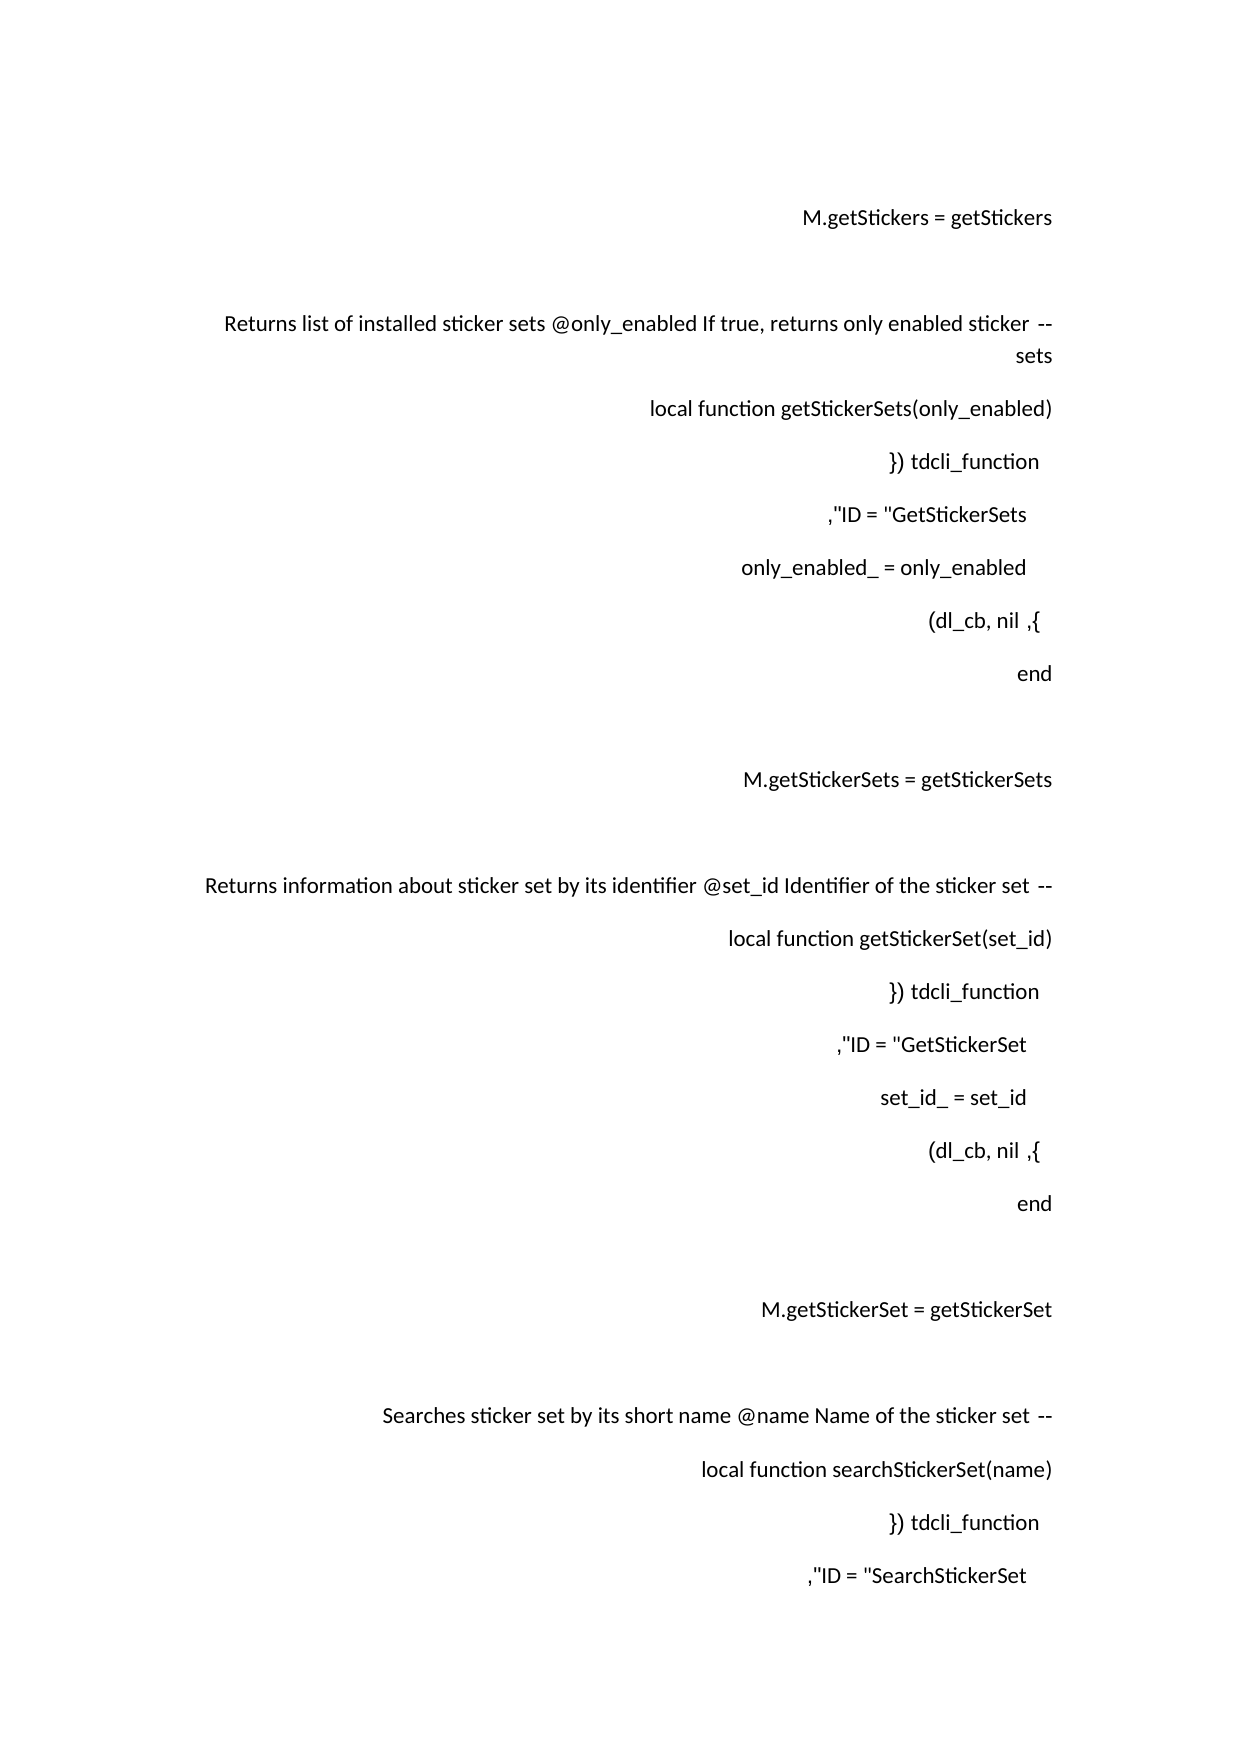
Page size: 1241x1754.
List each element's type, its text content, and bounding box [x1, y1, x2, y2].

text M.getStickerSet = getStickerSet [187, 1296, 1053, 1324]
text tdcli_function ({ [187, 977, 1053, 1006]
text set_id_ = set_id [187, 1083, 1053, 1112]
text only_enabled_ = only_enabled [187, 553, 1053, 581]
text local function searchStickerSet(name) [187, 1455, 1053, 1483]
text end [187, 1189, 1053, 1218]
text local function getStickerSet(set_id) [187, 924, 1053, 952]
text tdcli_function ({ [187, 447, 1053, 475]
text local function getStickerSets(only_enabled) [187, 394, 1053, 422]
text end [187, 659, 1053, 687]
text -- Returns list of installed sticker sets @only_enabled If true, returns only enabled sticker sets [187, 309, 1053, 369]
text -- Returns information about sticker set by its identifier @set_id Identifier of the sticker set [187, 871, 1053, 899]
text ID = "SearchStickerSet", [187, 1561, 1053, 1589]
text }, dl_cb, nil) [187, 606, 1053, 634]
text M.getStickerSets = getStickerSets [187, 765, 1053, 793]
text ID = "GetStickerSets", [187, 500, 1053, 528]
text }, dl_cb, nil) [187, 1137, 1053, 1164]
text tdcli_function ({ [187, 1508, 1053, 1536]
text ID = "GetStickerSet", [187, 1031, 1053, 1058]
text M.getStickers = getStickers [187, 203, 1053, 231]
text -- Searches sticker set by its short name @name Name of the sticker set [187, 1402, 1053, 1430]
